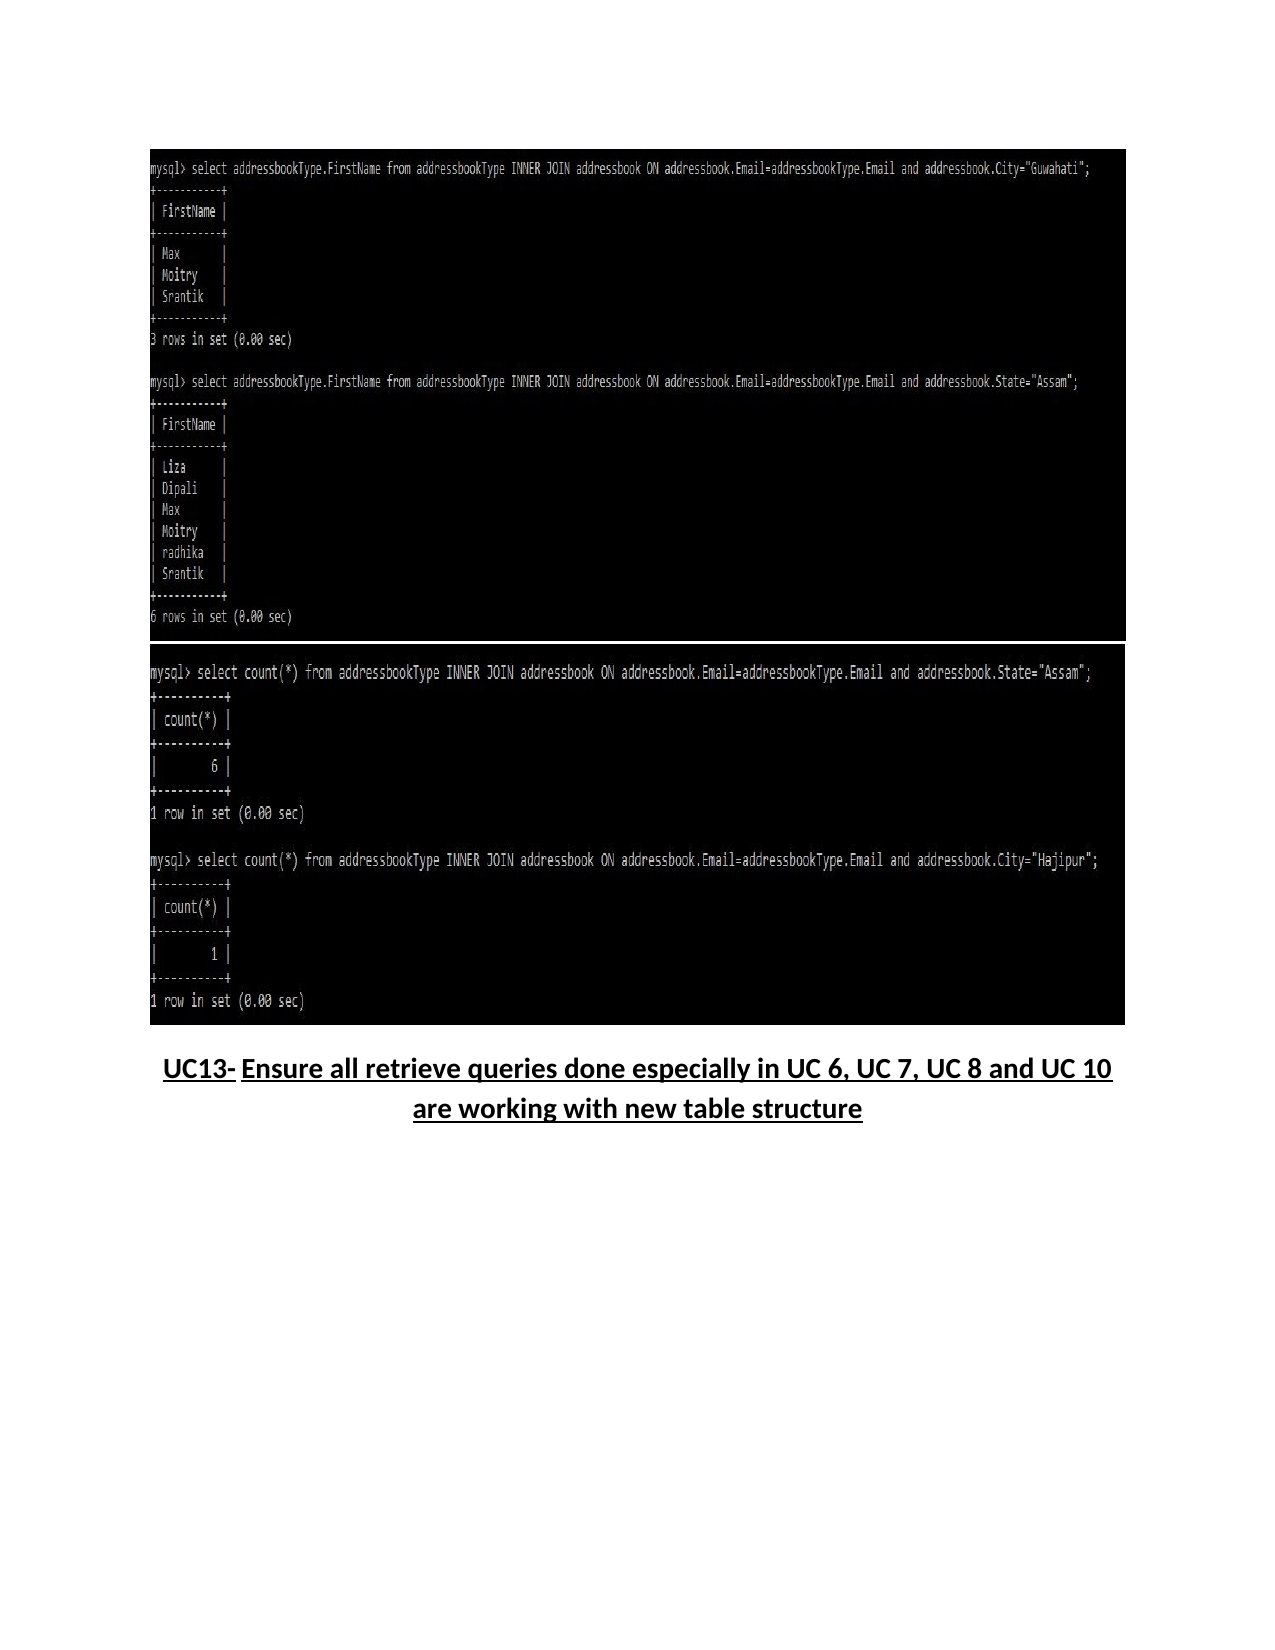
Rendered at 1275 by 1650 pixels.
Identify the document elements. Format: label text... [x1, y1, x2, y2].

picture [150, 149, 1126, 641]
picture [150, 644, 1125, 1025]
text UC13- Ensure all retrieve queries done especially in UC 6, UC 7, UC 8 and UC 10 are working with new table structure [150, 1050, 1125, 1126]
